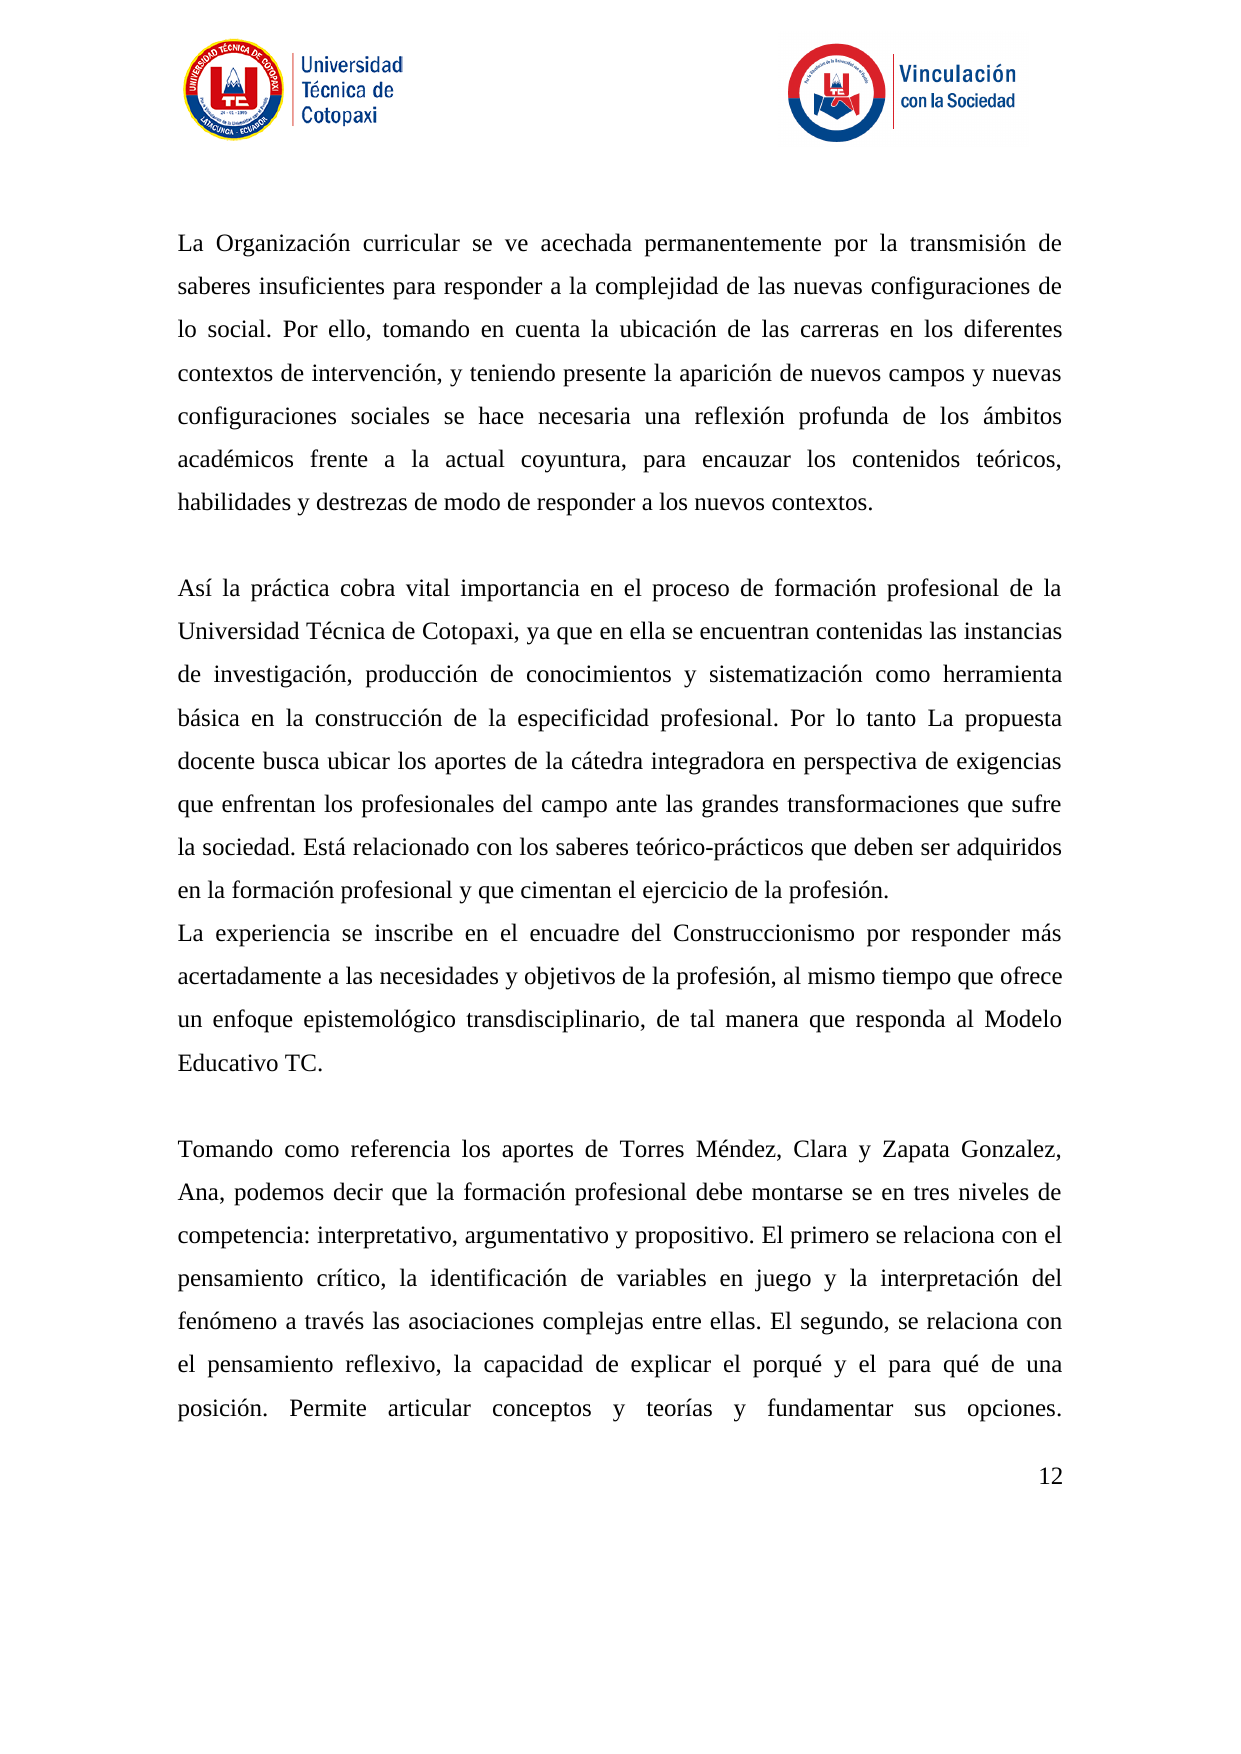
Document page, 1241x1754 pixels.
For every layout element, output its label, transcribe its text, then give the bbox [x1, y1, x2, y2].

picture [778, 31, 1029, 147]
text Así la práctica cobra vital importancia en el proceso de formación profesional de la Universidad Técnica de Cotopaxi, ya que en ella se encuentran contenidas las instancias de investigación, producción de conocimientos y sistematización como herramienta básica en la construcción de la especificidad profesional. Por lo tanto La propuesta docente busca ubicar los aportes de la cátedra integradora en perspectiva de exigencias que enfrentan los profesionales del campo ante las grandes transformaciones que sufre la sociedad. Está relacionado con los saberes teórico-prácticos que deben ser adquiridos en la formación profesional y que cimentan el ejercicio de la profesión. [177, 573, 1063, 904]
picture [177, 36, 408, 142]
text La Organización curricular se ve acechada permanentemente por la transmisión de saberes insuficientes para responder a la complejidad de las nuevas configuraciones de lo social. Por ello, tomando en cuenta la ubicación de las carreras en los diferentes contextos de intervención, y teniendo presente la aparición de nuevos campos y nuevas configuraciones sociales se hace necesaria una reflexión profunda de los ámbitos académicos frente a la actual coyuntura, para encauzar los contenidos teóricos, habilidades y destrezas de modo de responder a los nuevos contextos. [177, 228, 1063, 516]
text La experiencia se inscribe en el encuadre del Construccionismo por responder más acertadamente a las necesidades y objetivos de la profesión, al mismo tiempo que ofrece un enfoque epistemológico transdisciplinario, de tal manera que responda al Modelo Educativo TC. [177, 918, 1063, 1076]
